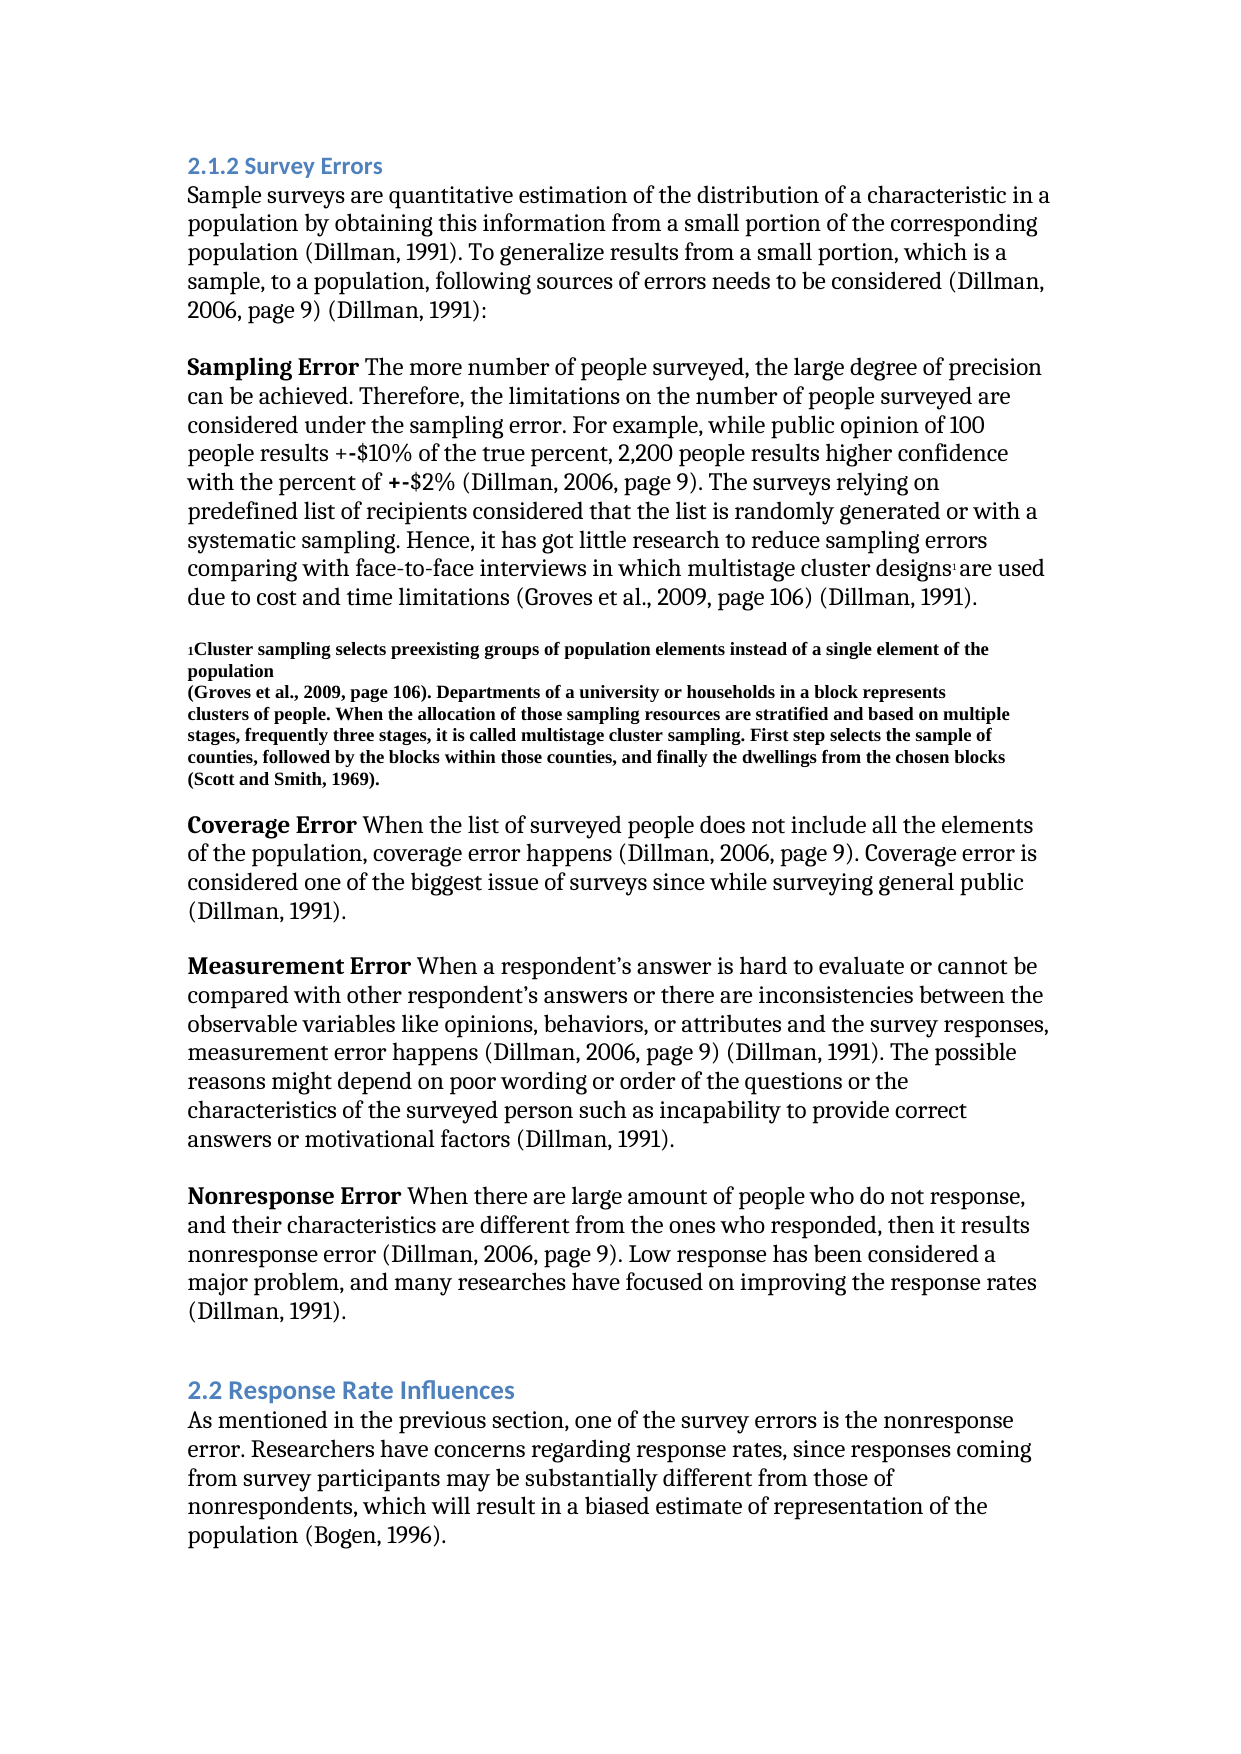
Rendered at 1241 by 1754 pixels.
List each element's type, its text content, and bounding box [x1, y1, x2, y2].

subtitle 2.1.2 Survey Errors [187, 150, 1053, 181]
text clusters of people. When the allocation of those sampling resources are stratified and based on multiple [187, 703, 1053, 724]
text (Scott and Smith, 1969). [187, 767, 1053, 789]
subtitle 2.2 Response Rate Influences [187, 1373, 1053, 1406]
text 1Cluster sampling selects preexisting groups of population elements instead of a single element of the population [187, 638, 1053, 681]
text Sample surveys are quantitative estimation of the distribution of a characteristic in a population by obtaining this information from a small portion of the corresponding population (Dillman, 1991). To generalize results from a small portion, which is a sample, to a population, following sources of errors needs to be considered (Dillman, 2006, page 9) (Dillman, 1991): [187, 181, 1053, 324]
text (Groves et al., 2009, page 106). Departments of a university or households in a block represents [187, 681, 1053, 703]
text Coverage Error When the list of surveyed people does not include all the elements of the population, coverage error happens (Dillman, 2006, page 9). Coverage error is considered one of the biggest issue of surveys since while surveying general public (Dillman, 1991). [187, 811, 1053, 926]
text stages, frequently three stages, it is called multistage cluster sampling. First step selects the sample of [187, 724, 1053, 746]
text Nonresponse Error When there are large amount of people who do not response, and their characteristics are different from the ones who responded, then it results nonresponse error (Dillman, 2006, page 9). Low response has been considered a major problem, and many researches have focused on improving the response rates (Dillman, 1991). [187, 1182, 1053, 1326]
text counties, followed by the blocks within those counties, and finally the dwellings from the chosen blocks [187, 746, 1053, 767]
text Measurement Error When a respondent’s answer is hard to evaluate or cannot be compared with other respondent’s answers or there are inconsistencies between the observable variables like opinions, behaviors, or attributes and the survey responses, measurement error happens (Dillman, 2006, page 9) (Dillman, 1991). The possible reasons might depend on poor wording or order of the questions or the characteristics of the surveyed person such as incapability to provide correct answers or motivational factors (Dillman, 1991). [187, 952, 1053, 1153]
text Sampling Error The more number of people surveyed, the large degree of precision can be achieved. Therefore, the limitations on the number of people surveyed are considered under the sampling error. For example, while public opinion of 100 people results +-$10% of the true percent, 2,200 people results higher confidence with the percent of +-$2% (Dillman, 2006, page 9). The surveys relying on predefined list of recipients considered that the list is randomly generated or with a systematic sampling. Hence, it has got little research to reduce sampling errors comparing with face-to-face interviews in which multistage cluster designs1 are used due to cost and time limitations (Groves et al., 2009, page 106) (Dillman, 1991). [187, 353, 1053, 612]
text As mentioned in the previous section, one of the survey errors is the nonresponse error. Researchers have concerns regarding response rates, since responses coming from survey participants may be substantially different from those of nonrespondents, which will result in a biased estimate of representation of the population (Bogen, 1996). [187, 1406, 1053, 1550]
